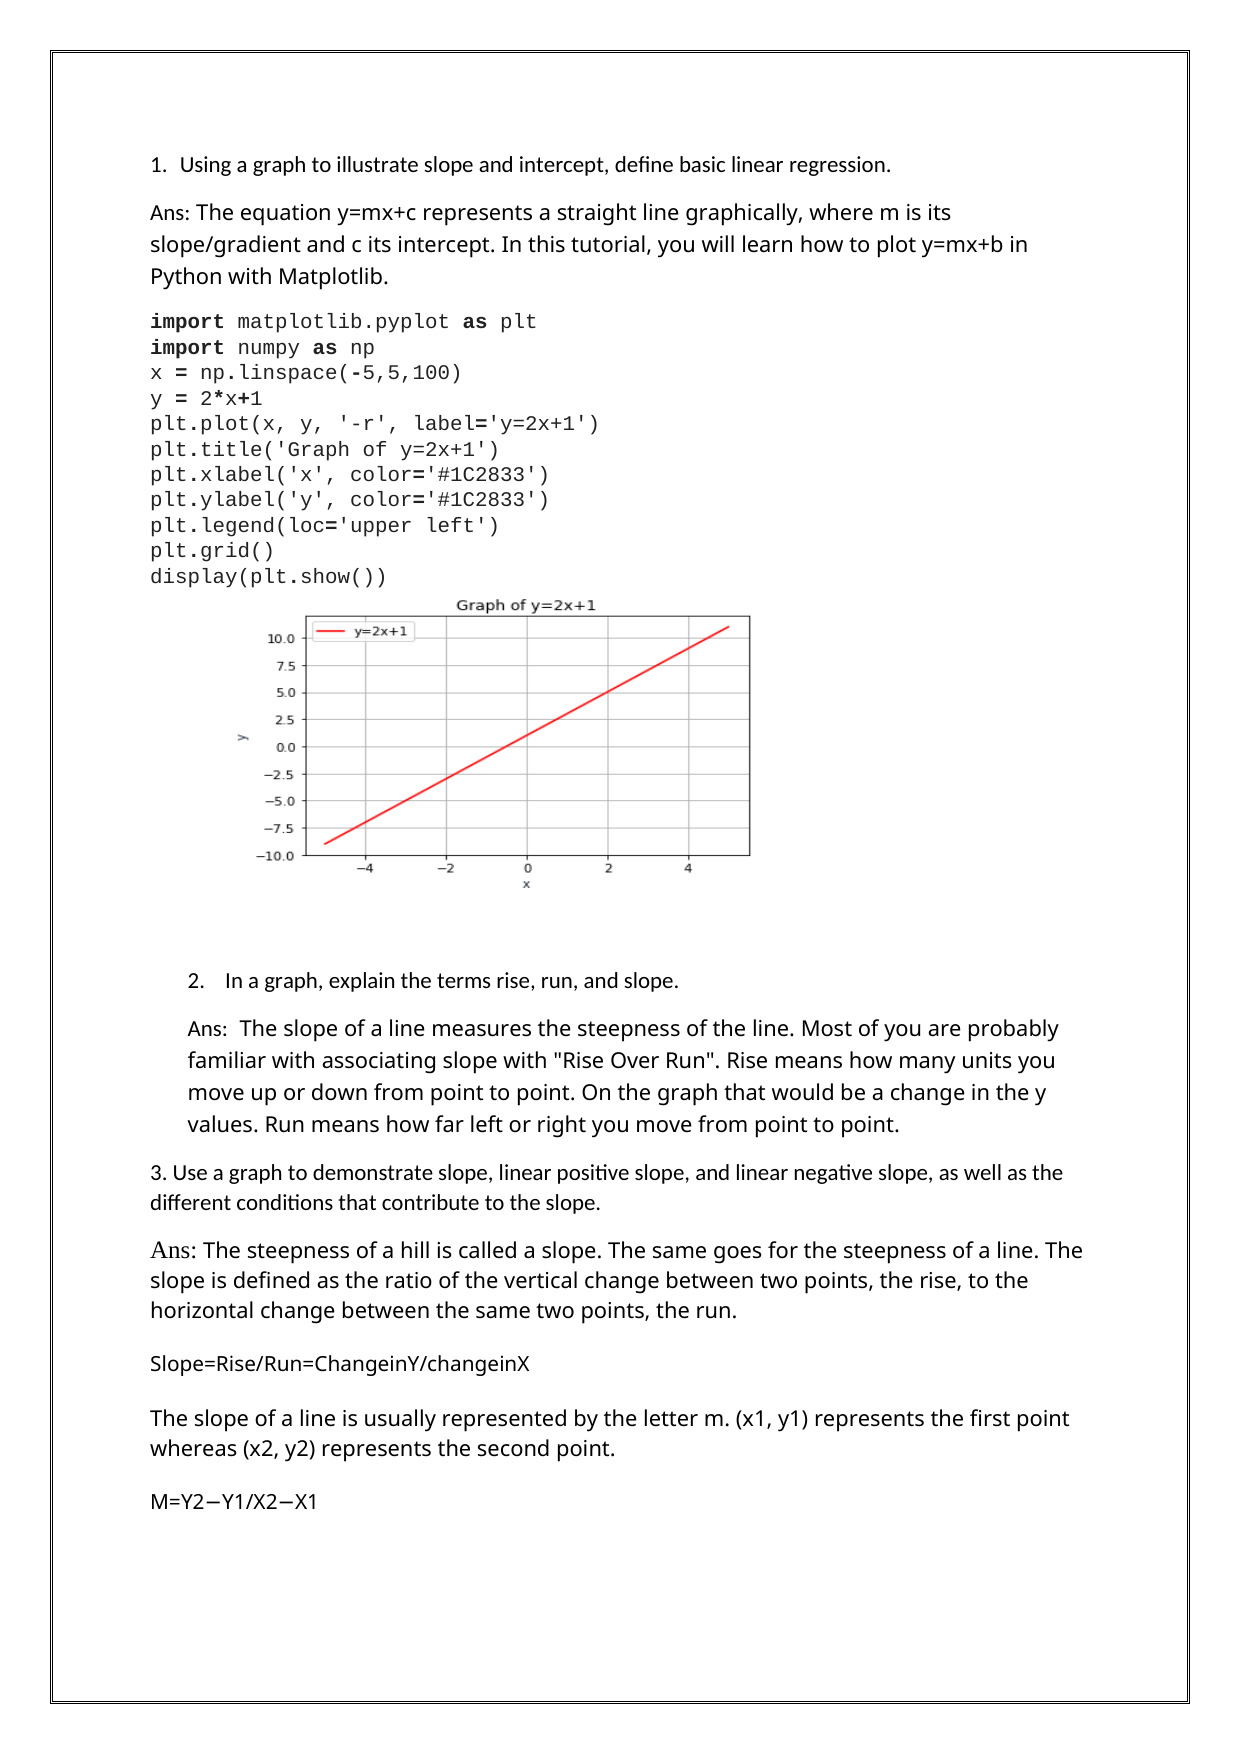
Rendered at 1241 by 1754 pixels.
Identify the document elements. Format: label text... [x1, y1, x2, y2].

text import matplotlib.pyplot as plt [150, 310, 1090, 335]
list Using a graph to illustrate slope and intercept, define basic linear regression. [150, 150, 1090, 178]
text plt.plot(x, y, '-r', label='y=2x+1') [150, 411, 1090, 437]
picture [150, 589, 863, 901]
text plt.xlabel('x', color='#1C2833') [150, 462, 1090, 488]
text 3. Use a graph to demonstrate slope, linear positive slope, and linear negative slope, as well as the different conditions that contribute to the slope. [150, 1158, 1090, 1216]
text Slope=Rise/Run=ChangeinY/changeinX [150, 1349, 1090, 1378]
text plt.legend(loc='upper left') [150, 513, 1090, 538]
text Ans: The equation y=mx+c represents a straight line graphically, where m is its slope/gradient and c its intercept. In this tutorial, you will learn how to plot y=mx+b in Python with Matplotlib. [150, 197, 1090, 291]
text x = np.linspace(-5,5,100) [150, 361, 1090, 386]
list In a graph, explain the terms rise, run, and slope. [187, 966, 1090, 994]
text y = 2*x+1 [150, 386, 1090, 411]
text plt.title('Graph of y=2x+1') [150, 437, 1090, 462]
text plt.ylabel('y', color='#1C2833') [150, 488, 1090, 513]
text import numpy as np [150, 335, 1090, 361]
text M=Y2−Y1/X2−X1 [150, 1487, 1090, 1516]
text plt.grid() [150, 538, 1090, 564]
text Ans: The slope of a line measures the steepness of the line. Most of you are probably familiar with associating slope with "Rise Over Run". Rise means how many units you move up or down from point to point. On the graph that would be a change in the y values. Run means how far left or right you move from point to point. [187, 1013, 1090, 1139]
text display(plt.show()) [150, 564, 1090, 589]
text Ans: The steepness of a hill is called a slope. The same goes for the steepness of a line. The slope is defined as the ratio of the vertical change between two points, the rise, to the horizontal change between the same two points, the run. [150, 1235, 1090, 1324]
text The slope of a line is usually represented by the letter m. (x1, y1) represents the first point whereas (x2, y2) represents the second point. [150, 1403, 1090, 1462]
